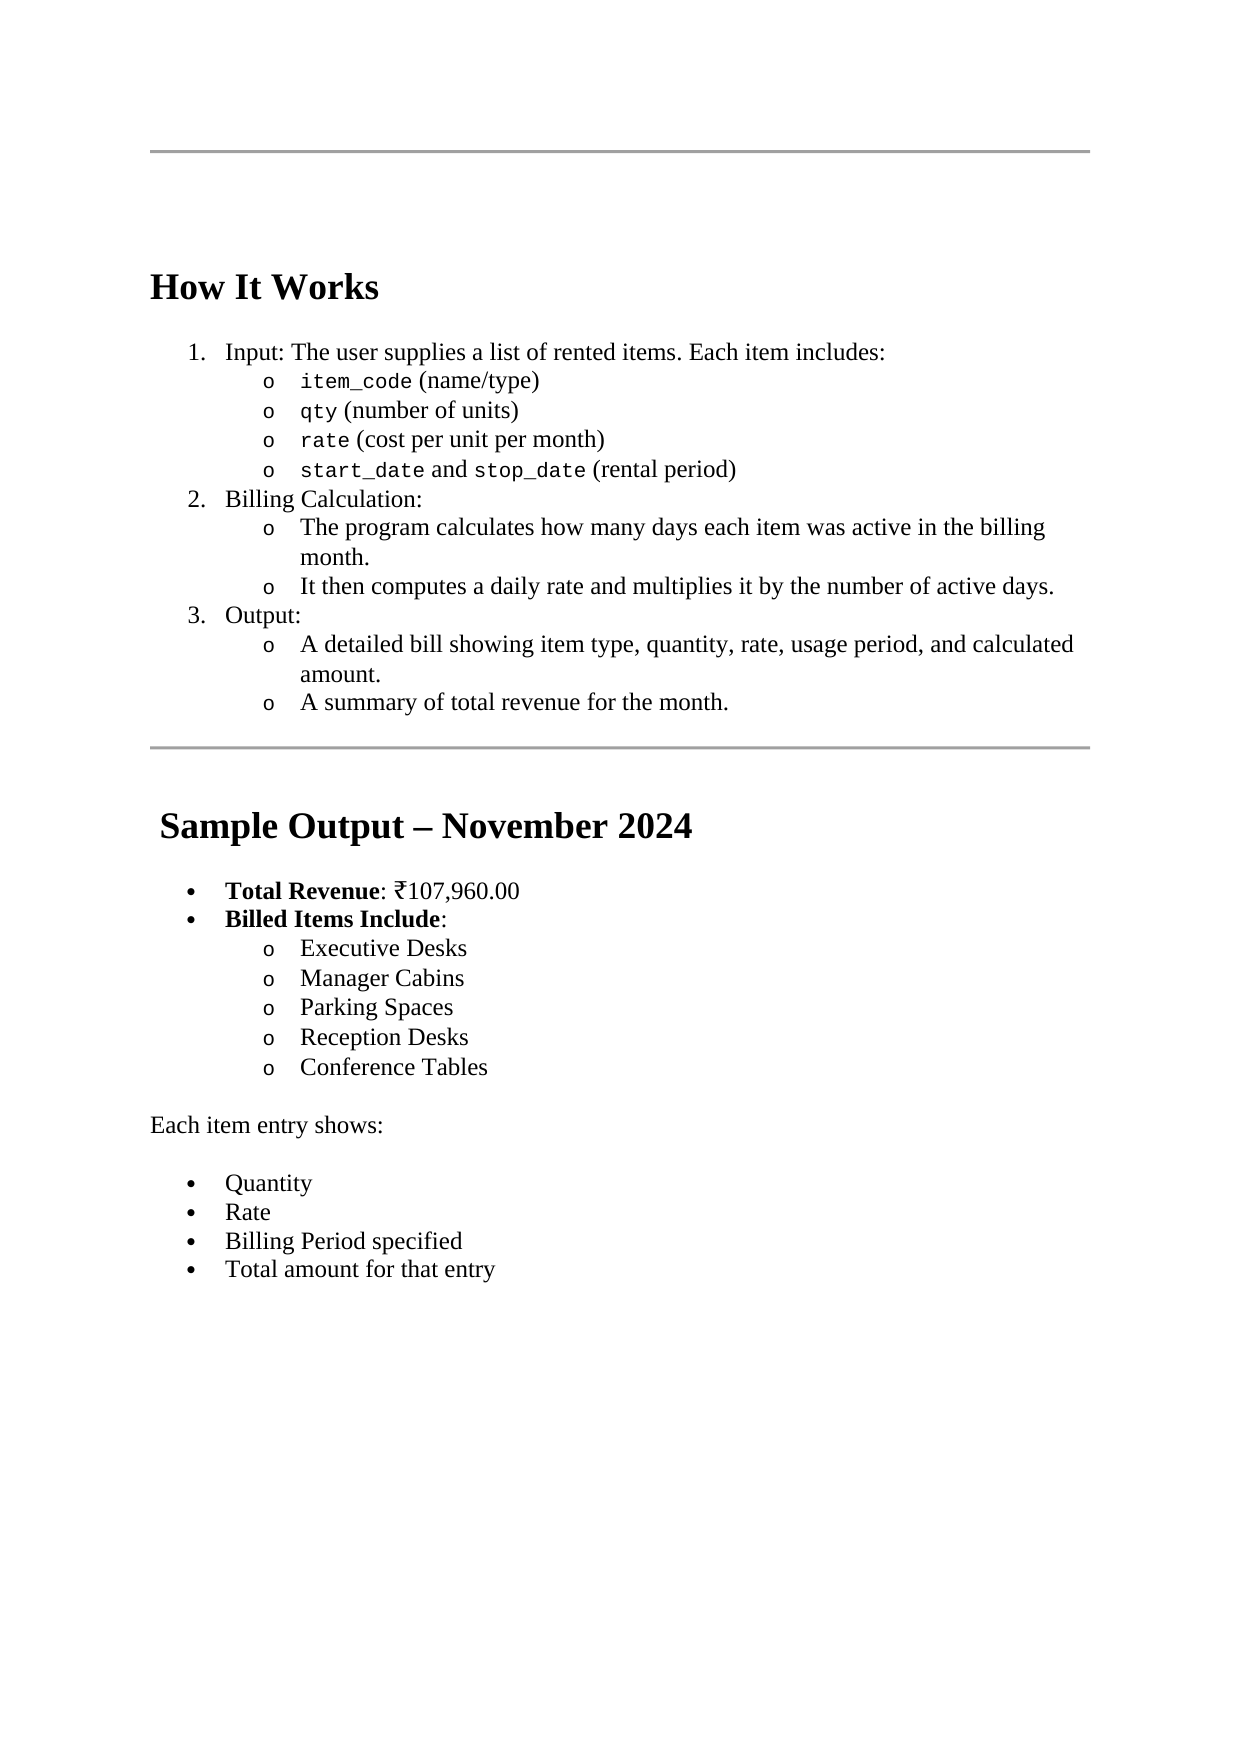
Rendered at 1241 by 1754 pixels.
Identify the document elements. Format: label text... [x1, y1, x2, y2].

list Rate [187, 1197, 1090, 1226]
list Parking Spaces [262, 992, 1090, 1022]
list The program calculates how many days each item was active in the billing month. [262, 512, 1090, 571]
list Reception Desks [262, 1022, 1090, 1052]
list A detailed bill showing item type, quantity, rate, usage period, and calculated amount. [262, 629, 1090, 687]
list Billing Calculation: [187, 484, 1090, 512]
list Executive Desks [262, 933, 1090, 963]
list Billing Period specified [187, 1226, 1090, 1254]
text Each item entry shows: [150, 1110, 1090, 1139]
list A summary of total revenue for the month. [262, 687, 1090, 717]
list Conference Tables [262, 1052, 1090, 1081]
list Input: The user supplies a list of rented items. Each item includes: [187, 337, 1090, 365]
list qty (number of units) [262, 395, 1090, 424]
list It then computes a daily rate and multiplies it by the number of active days. [262, 571, 1090, 600]
text How It Works [150, 264, 1090, 307]
list rate (cost per unit per month) [262, 424, 1090, 454]
list Manager Cabins [262, 963, 1090, 992]
list item_code (name/type) [262, 365, 1090, 395]
list Quantity [187, 1168, 1090, 1197]
list Billed Items Include: [187, 904, 1090, 933]
list start_date and stop_date (rental period) [262, 454, 1090, 484]
text Sample Output – November 2024 [150, 803, 1090, 847]
list Total amount for that entry [187, 1254, 1090, 1283]
list Output: [187, 600, 1090, 629]
list Total Revenue: ₹107,960.00 [187, 876, 1090, 904]
